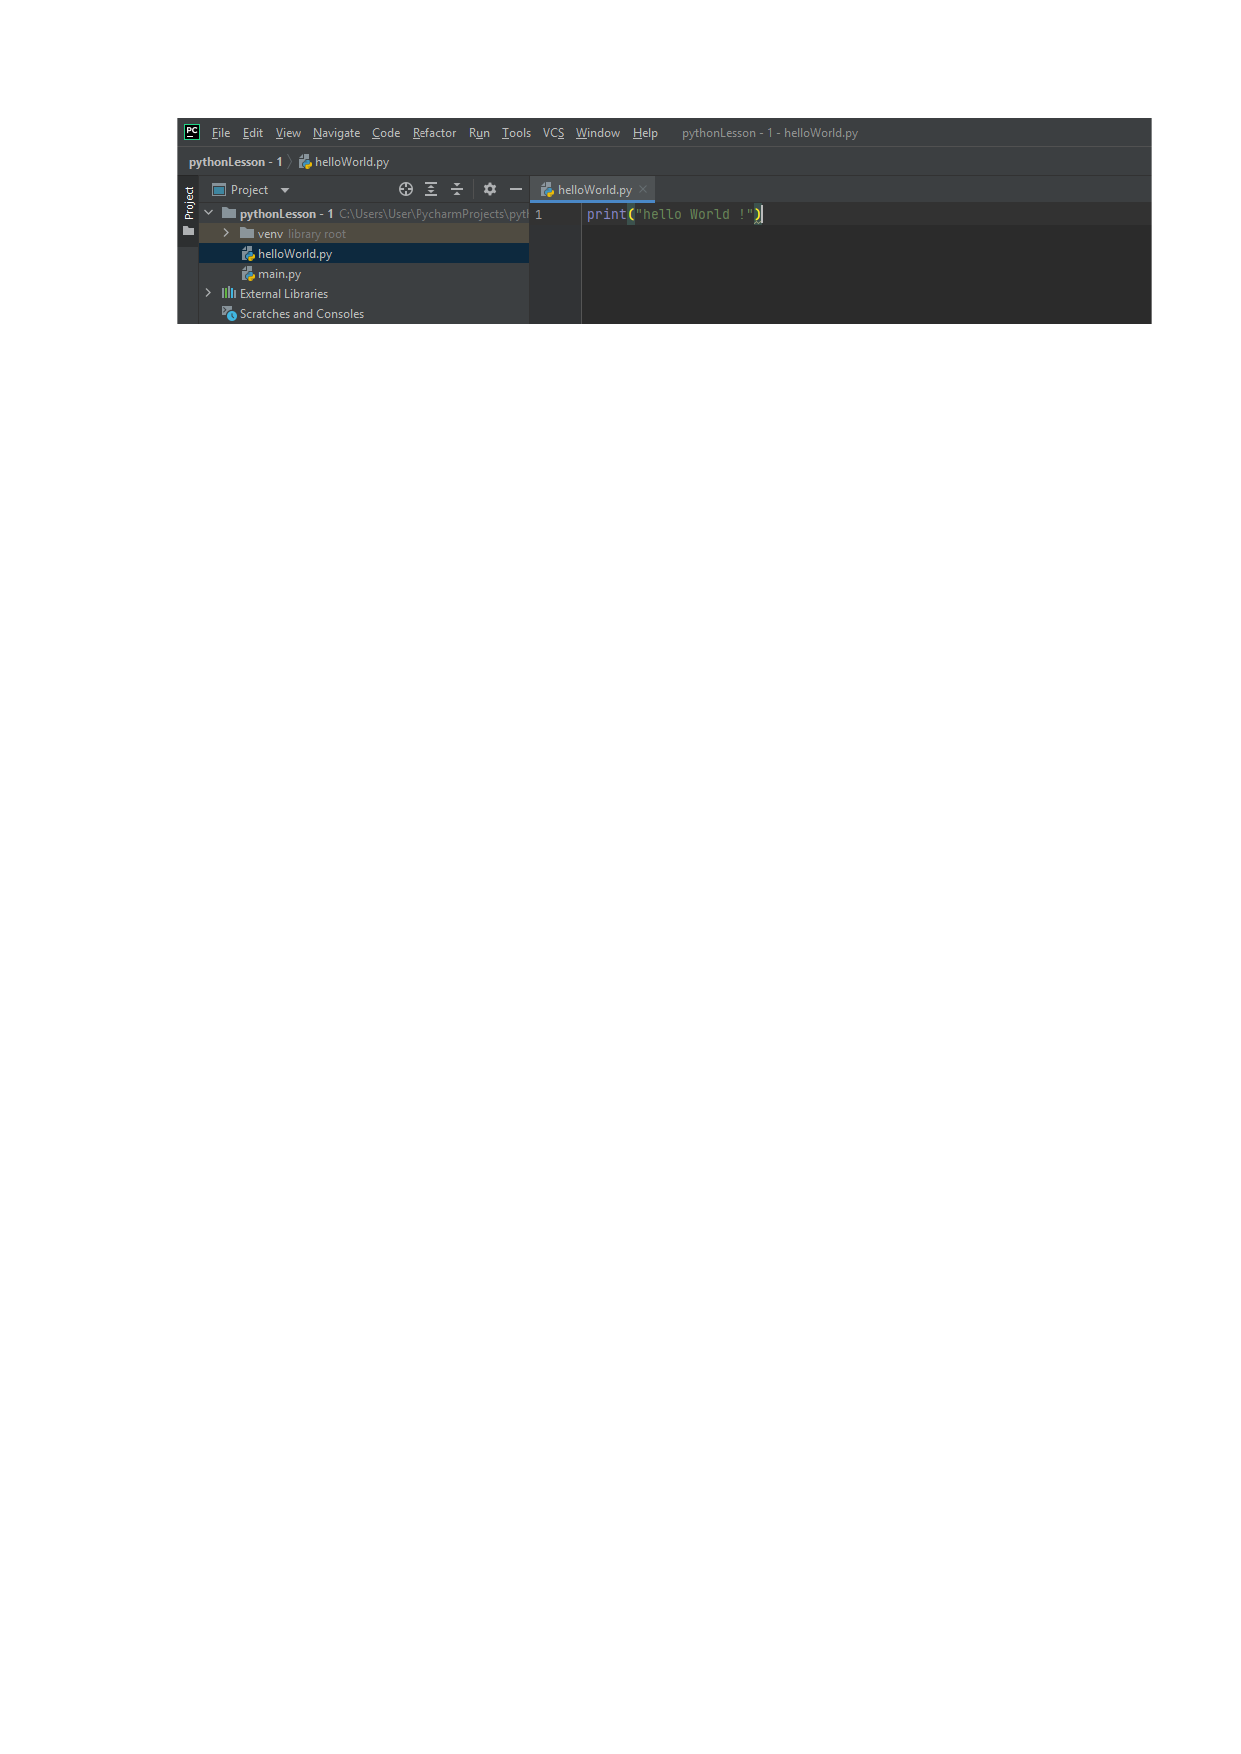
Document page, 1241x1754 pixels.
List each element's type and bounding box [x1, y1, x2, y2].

picture [177, 118, 1152, 324]
